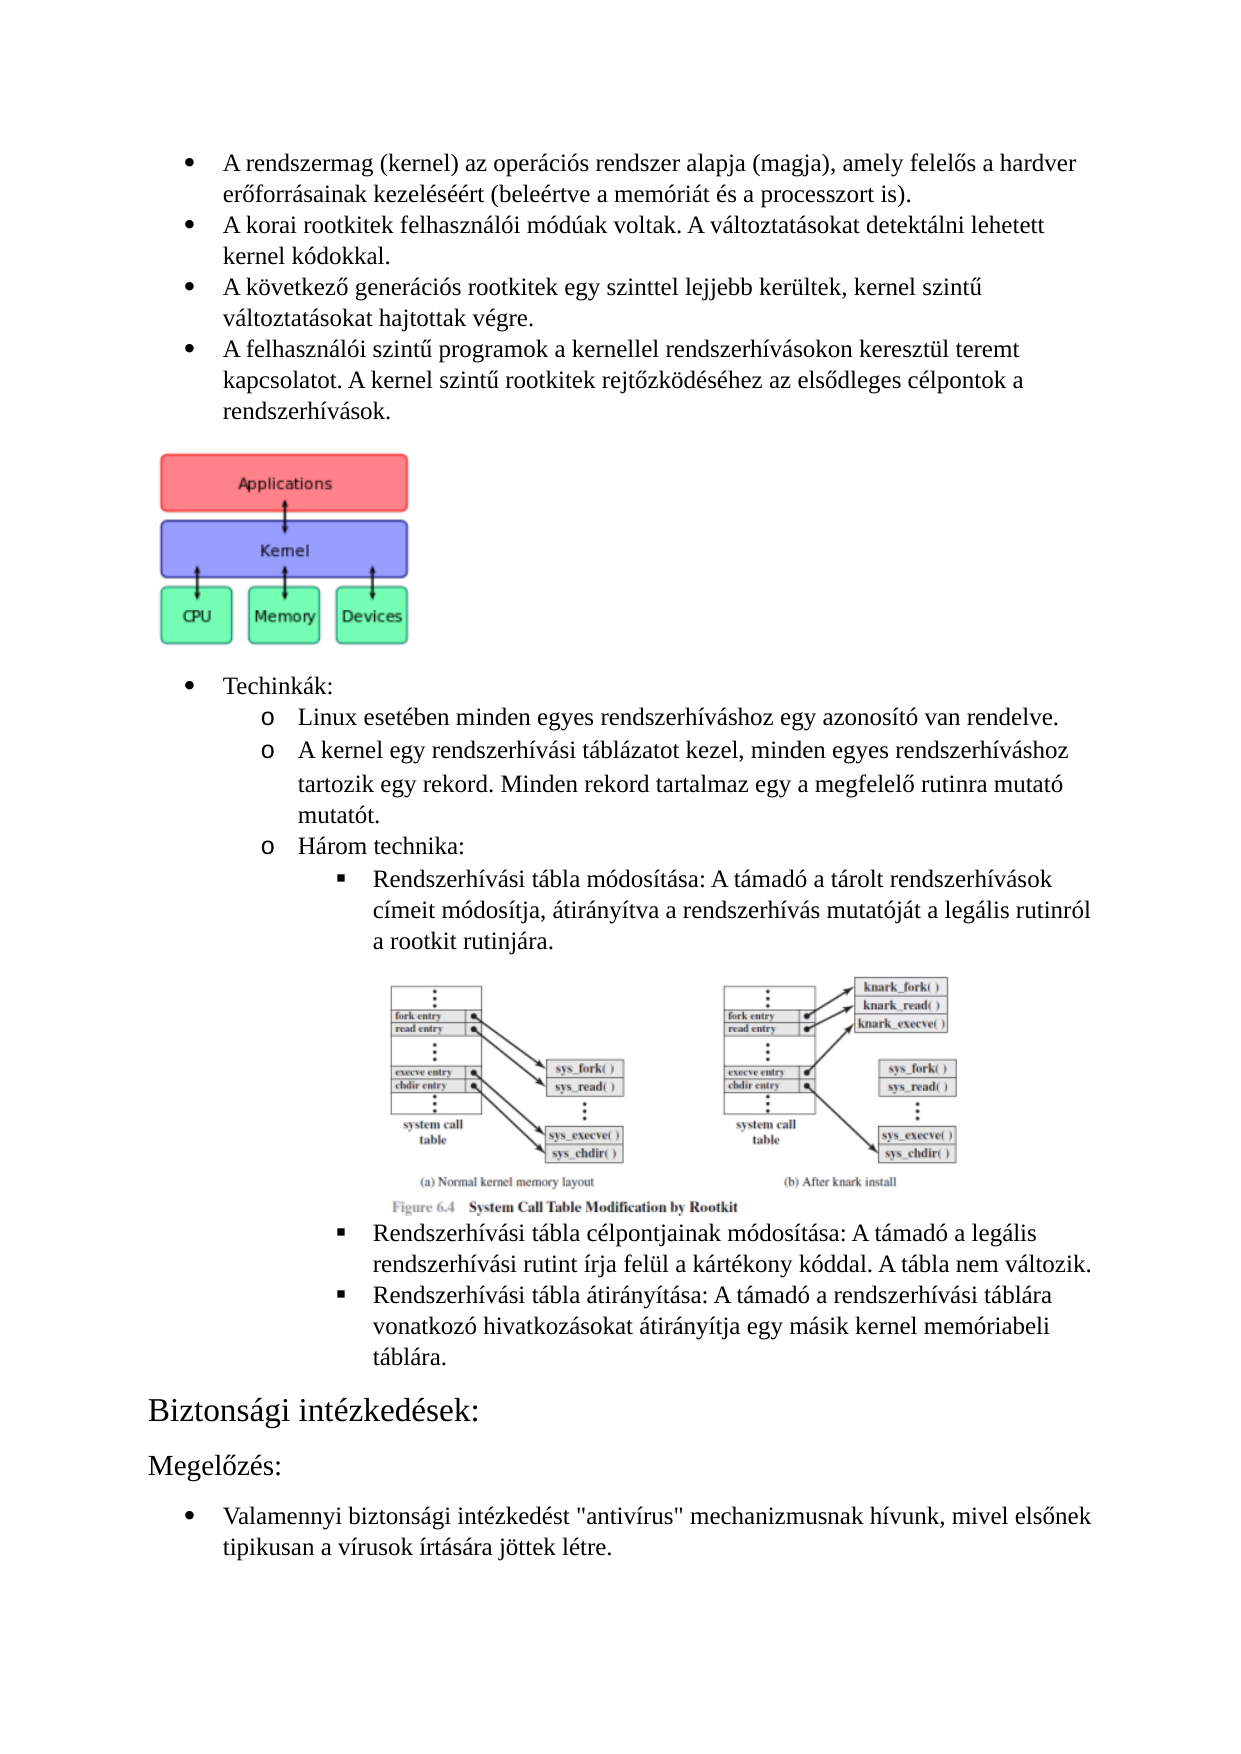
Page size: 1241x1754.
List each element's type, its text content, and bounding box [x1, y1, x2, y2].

list Rendszerhívási tábla átirányítása: A támadó a rendszerhívási táblára vonatkozó hivatkozásokat átirányítja egy másik kernel memóriabeli táblára. [335, 1280, 1093, 1371]
list Rendszerhívási tábla módosítása: A támadó a tárolt rendszerhívások címeit módosítja, átirányítva a rendszerhívás mutatóját a legális rutinról a rootkit rutinjára. [335, 864, 1093, 955]
list Három technika: [260, 831, 1093, 862]
list Techinkák: [185, 671, 1093, 700]
text Biztonsági intézkedések: [148, 1390, 1093, 1428]
list A következő generációs rootkitek egy szinttel lejjebb kerültek, kernel szintű változtatásokat hajtottak végre. [185, 272, 1093, 332]
list Linux esetében minden egyes rendszerhíváshoz egy azonosító van rendelve. [260, 702, 1093, 733]
picture [147, 443, 418, 653]
text Megelőzés: [148, 1448, 1093, 1482]
picture [372, 957, 962, 1216]
list A rendszermag (kernel) az operációs rendszer alapja (magja), amely felelős a hardver erőforrásainak kezeléséért (beleértve a memóriát és a processzort is). [185, 148, 1093, 207]
list A felhasználói szintű programok a kernellel rendszerhívásokon keresztül teremt kapcsolatot. A kernel szintű rootkitek rejtőzködéséhez az elsődleges célpontok a rendszerhívások. [185, 334, 1093, 425]
list A korai rootkitek felhasználói módúak voltak. A változtatásokat detektálni lehetett kernel kódokkal. [185, 210, 1093, 269]
list Rendszerhívási tábla célpontjainak módosítása: A támadó a legális rendszerhívási rutint írja felül a kártékony kóddal. A tábla nem változik. [335, 1218, 1093, 1278]
list A kernel egy rendszerhívási táblázatot kezel, minden egyes rendszerhíváshoz tartozik egy rekord. Minden rekord tartalmaz egy a megfelelő rutinra mutató mutatót. [260, 736, 1093, 828]
list Valamennyi biztonsági intézkedést "antivírus" mechanizmusnak hívunk, mivel elsőnek tipikusan a vírusok írtására jöttek létre. [185, 1501, 1093, 1561]
